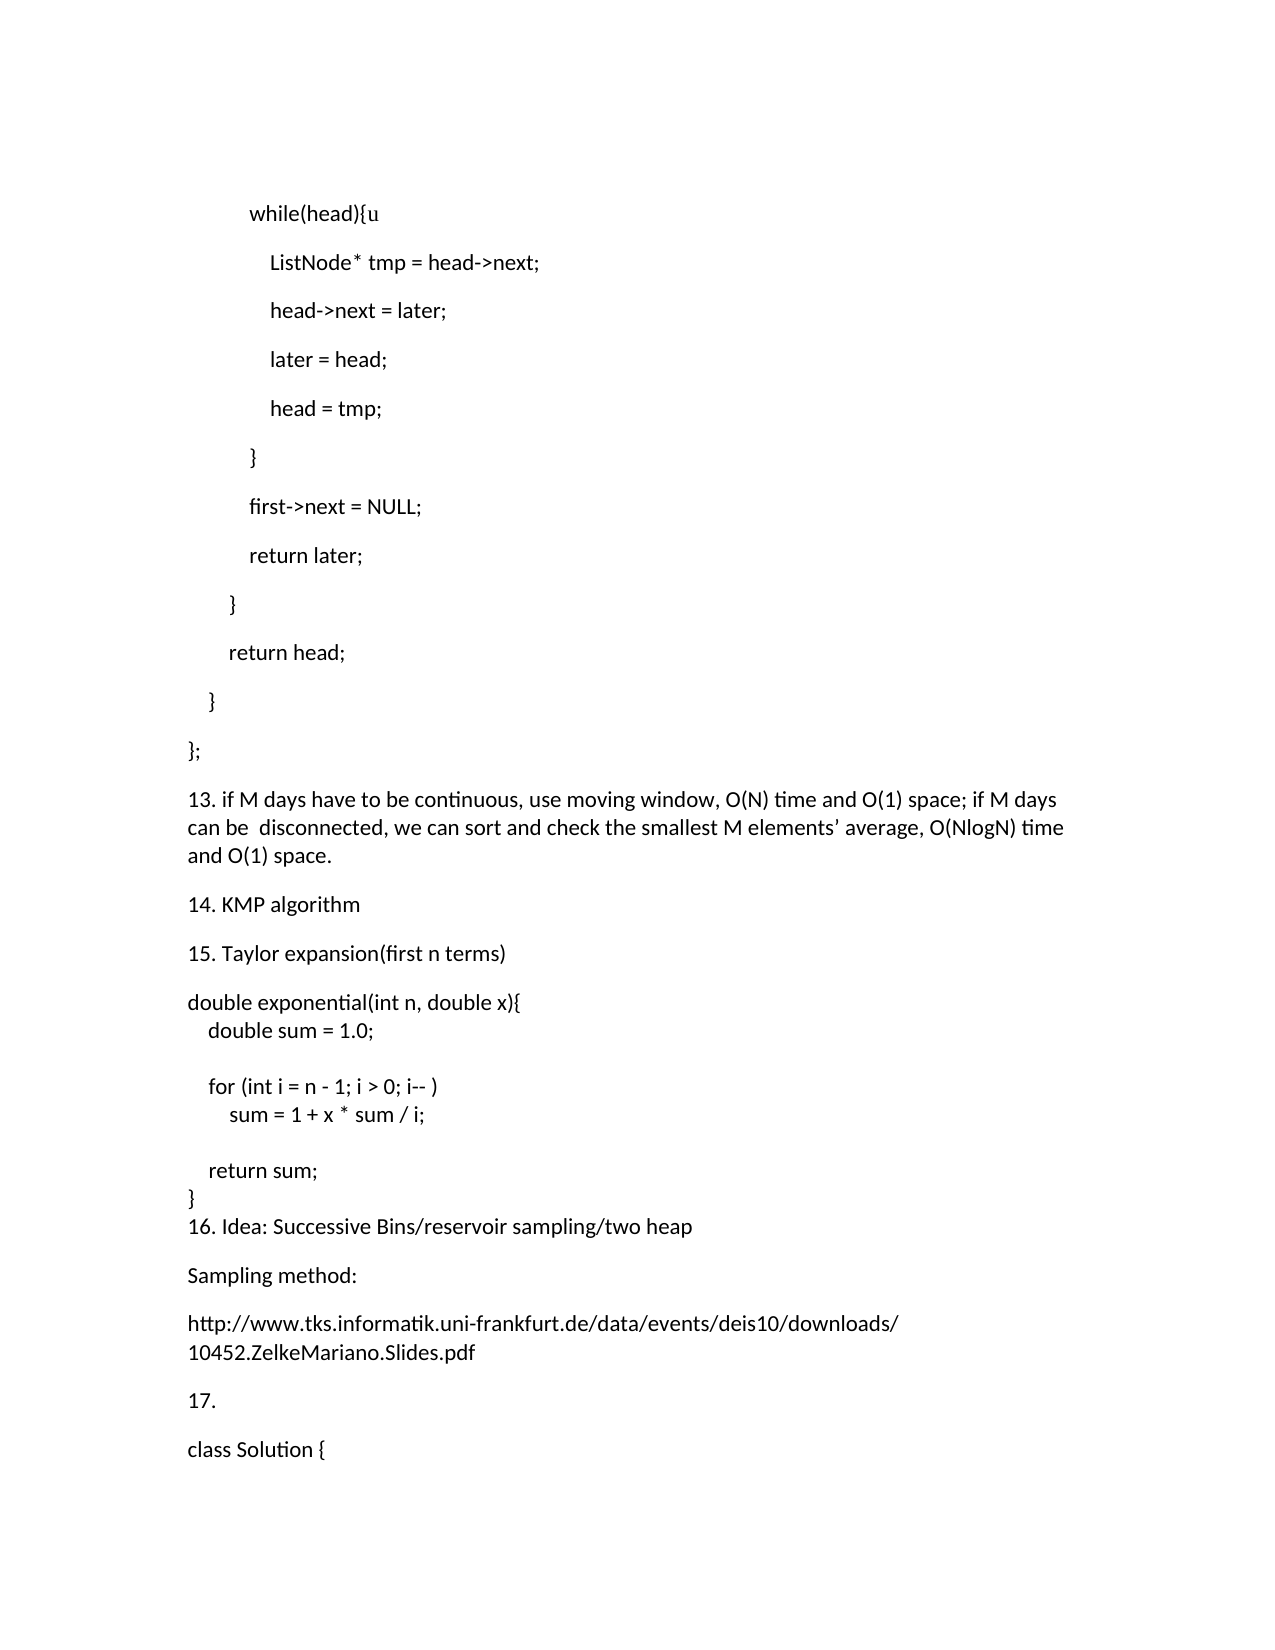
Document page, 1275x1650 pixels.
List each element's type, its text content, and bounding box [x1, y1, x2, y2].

text } [187, 590, 1087, 618]
text 15. Taylor expansion(first n terms) [187, 939, 1087, 967]
text 14. KMP algorithm [187, 890, 1087, 918]
text 17. [187, 1386, 1087, 1414]
text return head; [187, 638, 1087, 667]
text 16. Idea: Successive Bins/reservoir sampling/two heap [187, 1212, 1087, 1240]
text } [187, 687, 1087, 715]
text http://www.tks.informatik.uni-frankfurt.de/data/events/deis10/downloads/10452.ZelkeMariano.Slides.pdf [187, 1309, 1087, 1366]
text first->next = NULL; [187, 492, 1087, 520]
text return later; [187, 541, 1087, 569]
text }; [187, 736, 1087, 764]
text ListNode* tmp = head->next; [187, 248, 1087, 276]
text sum = 1 + x * sum / i; [187, 1100, 1087, 1128]
text Sampling method: [187, 1261, 1087, 1289]
text head = tmp; [187, 394, 1087, 422]
text double exponential(int n, double x){ [187, 988, 1087, 1016]
text for (int i = n - 1; i > 0; i-- ) [187, 1072, 1087, 1100]
text head->next = later; [187, 297, 1087, 324]
text } [187, 1184, 1087, 1212]
text later = head; [187, 345, 1087, 373]
text } [187, 443, 1087, 471]
text class Solution { [187, 1435, 1087, 1463]
text while(head){u [187, 199, 1087, 227]
text return sum; [187, 1156, 1087, 1184]
text 13. if M days have to be continuous, use moving window, O(N) time and O(1) space; if M days can be disconnected, we can sort and check the smallest M elements’ average, O(NlogN) time and O(1) space. [187, 785, 1087, 869]
text double sum = 1.0; [187, 1016, 1087, 1044]
